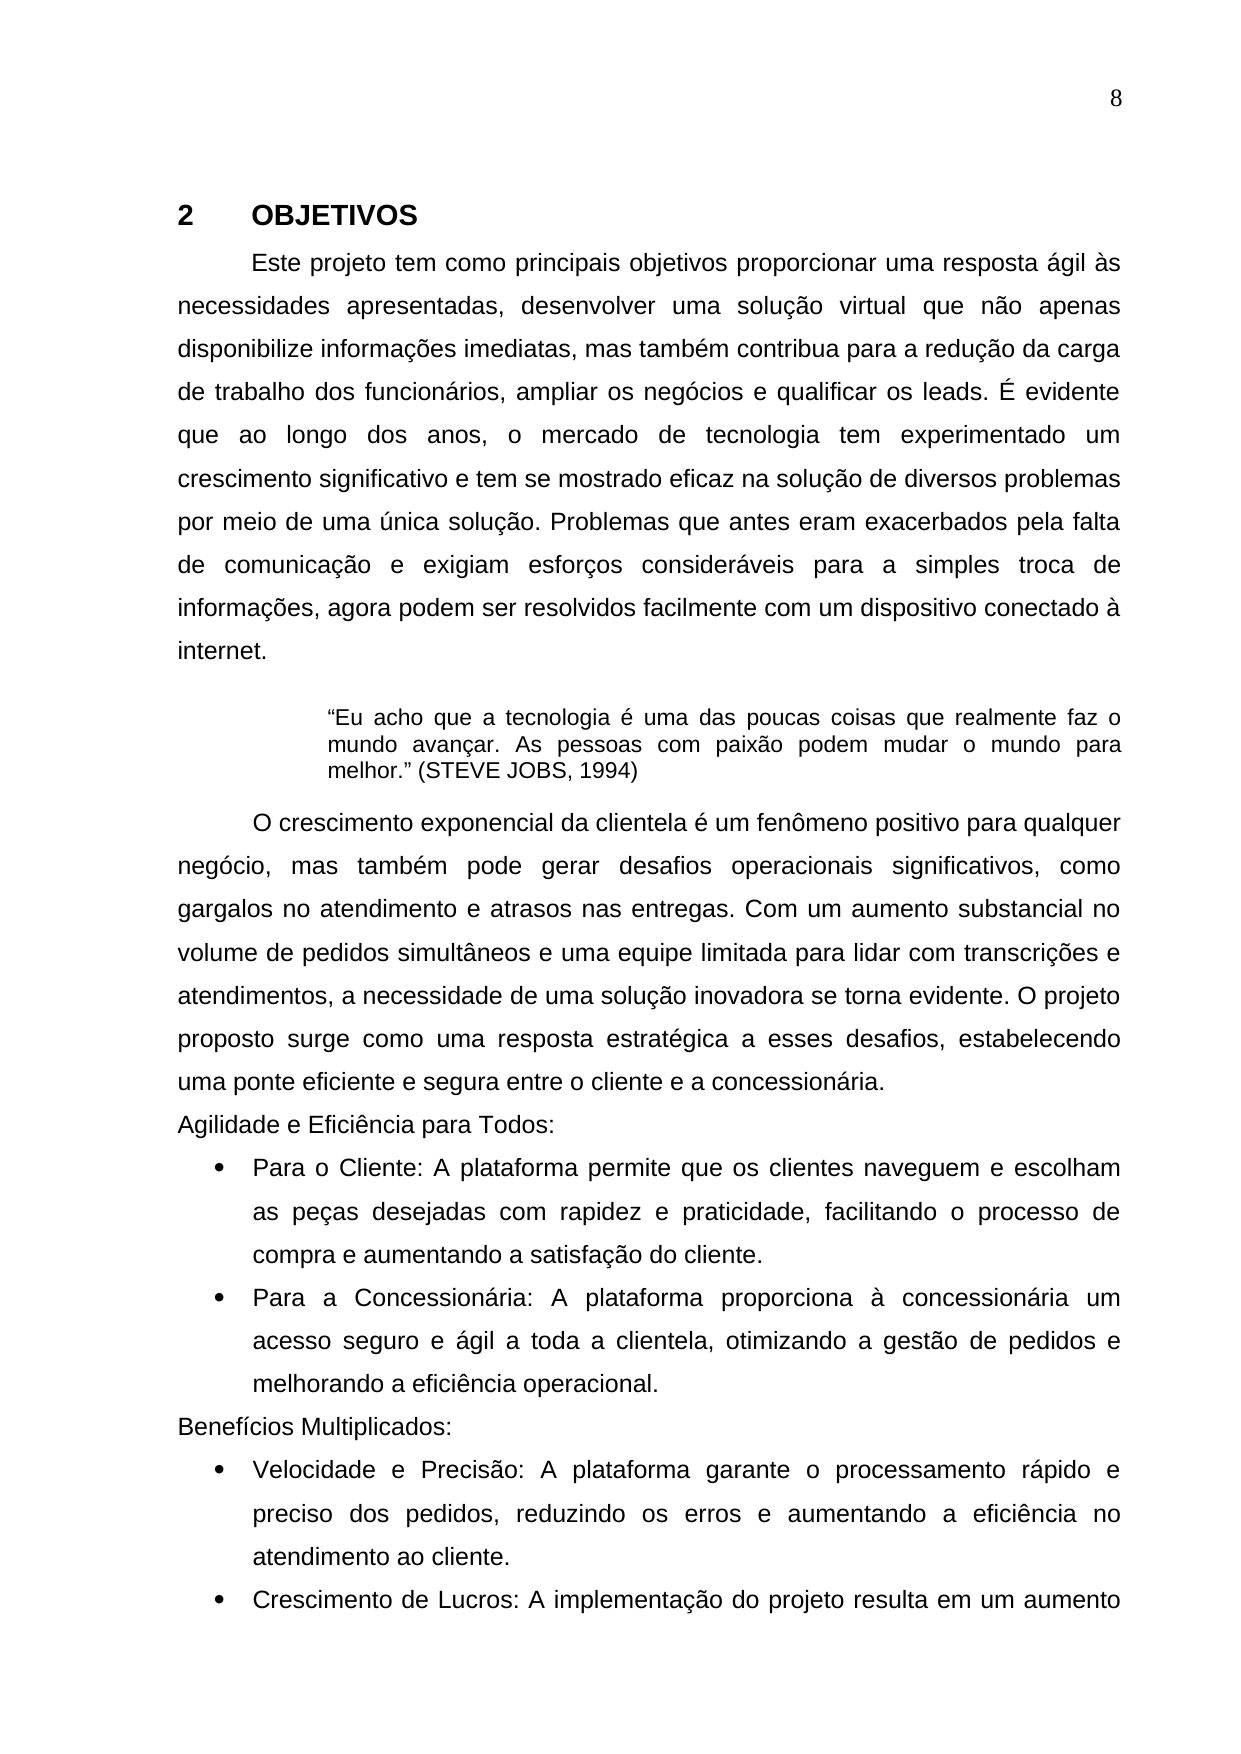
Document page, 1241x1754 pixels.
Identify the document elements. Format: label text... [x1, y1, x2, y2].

text Benefícios Multiplicados: [177, 1412, 1122, 1441]
text Agilidade e Eficiência para Todos: [177, 1110, 1122, 1139]
subtitle 2 OBJETIVOS [177, 198, 1122, 231]
text “Eu acho que a tecnologia é uma das poucas coisas que realmente faz o mundo avançar. As pessoas com paixão podem mudar o mundo para melhor.” (STEVE JOBS, 1994) [327, 704, 1122, 783]
list Para o Cliente: A plataforma permite que os clientes naveguem e escolham as peças desejadas com rapidez e praticidade, facilitando o processo de compra e aumentando a satisfação do cliente. [215, 1153, 1122, 1268]
text O crescimento exponencial da clientela é um fenômeno positivo para qualquer negócio, mas também pode gerar desafios operacionais significativos, como gargalos no atendimento e atrasos nas entregas. Com um aumento substancial no volume de pedidos simultâneos e uma equipe limitada para lidar com transcrições e atendimentos, a necessidade de uma solução inovadora se torna evidente. O projeto proposto surge como uma resposta estratégica a esses desafios, estabelecendo uma ponte eficiente e segura entre o cliente e a concessionária. [177, 808, 1122, 1096]
text Este projeto tem como principais objetivos proporcionar uma resposta ágil às necessidades apresentadas, desenvolver uma solução virtual que não apenas disponibilize informações imediatas, mas também contribua para a redução da carga de trabalho dos funcionários, ampliar os negócios e qualificar os leads. É evidente que ao longo dos anos, o mercado de tecnologia tem experimentado um crescimento significativo e tem se mostrado eficaz na solução de diversos problemas por meio de uma única solução. Problemas que antes eram exacerbados pela falta de comunicação e exigiam esforços consideráveis para a simples troca de informações, agora podem ser resolvidos facilmente com um dispositivo conectado à internet. [177, 248, 1122, 665]
list Velocidade e Precisão: A plataforma garante o processamento rápido e preciso dos pedidos, reduzindo os erros e aumentando a eficiência no atendimento ao cliente. [215, 1455, 1122, 1570]
list Para a Concessionária: A plataforma proporciona à concessionária um acesso seguro e ágil a toda a clientela, otimizando a gestão de pedidos e melhorando a eficiência operacional. [215, 1283, 1122, 1398]
